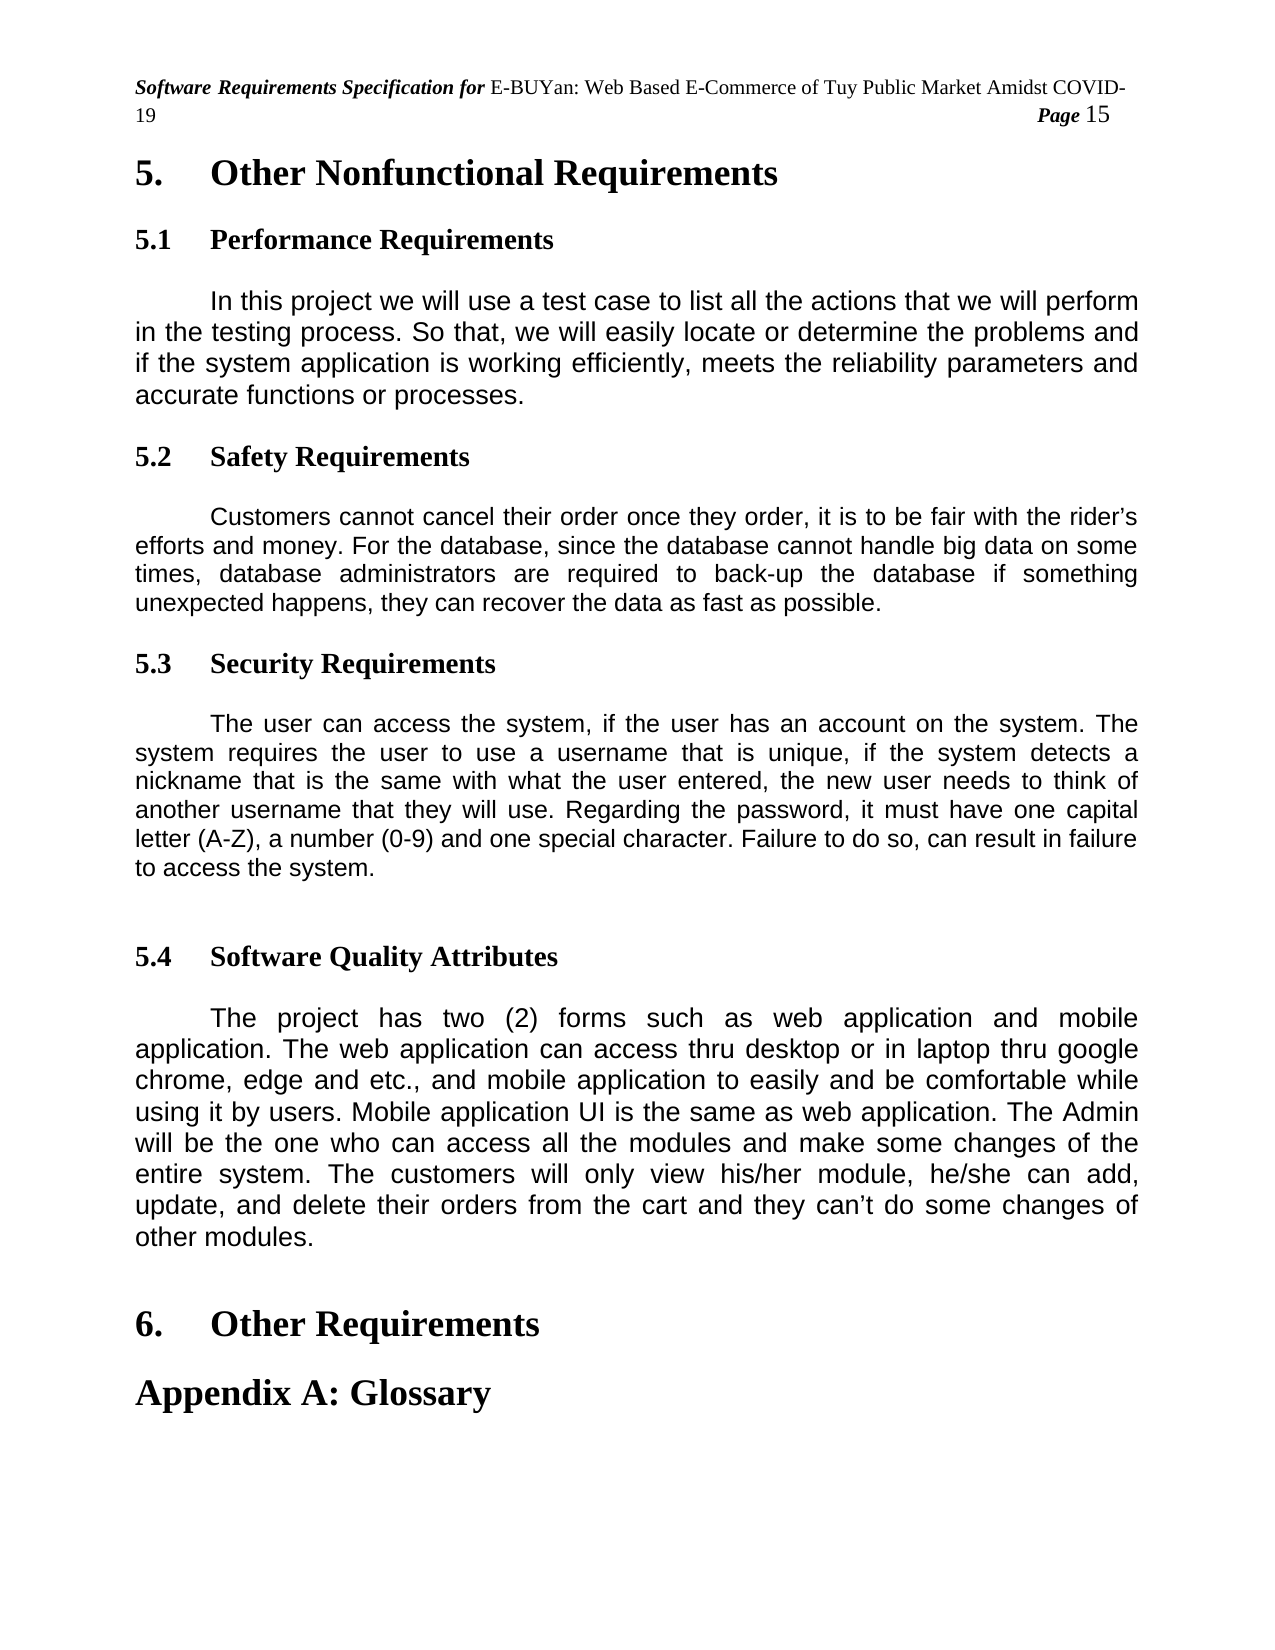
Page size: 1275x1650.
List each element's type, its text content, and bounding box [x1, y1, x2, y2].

subtitle Security Requirements [135, 646, 1140, 679]
text In this project we will use a test case to list all the actions that we will perform in the testing process. So that, we will easily locate or determine the problems and if the system application is working efficiently, meets the reliability parameters and accurate functions or processes. [135, 285, 1140, 410]
subtitle Other Requirements [135, 1302, 1140, 1345]
subtitle Safety Requirements [135, 439, 1140, 473]
subtitle Performance Requirements [135, 222, 1140, 256]
text The project has two (2) forms such as web application and mobile application. The web application can access thru desktop or in laptop thru google chrome, edge and etc., and mobile application to easily and be comfortable while using it by users. Mobile application UI is the same as web application. The Admin will be the one who can access all the modules and make some changes of the entire system. The customers will only view his/her module, he/she can add, update, and delete their orders from the cart and they can’t do some changes of other modules. [135, 1002, 1140, 1252]
text Customers cannot cancel their order once they order, it is to be fair with the rider’s efforts and money. For the database, since the database cannot handle big data on some times, database administrators are required to back-up the database if something unexpected happens, they can recover the data as fast as possible. [135, 502, 1140, 617]
subtitle Other Nonfunctional Requirements [135, 150, 1140, 193]
text The user can access the system, if the user has an account on the system. The system requires the user to use a username that is unique, if the system detects a nickname that is the same with what the user entered, the new user needs to think of another username that they will use. Regarding the password, it must have one capital letter (A-Z), a number (0-9) and one special character. Failure to do so, can result in failure to access the system. [135, 709, 1140, 881]
text Appendix A: Glossary [135, 1370, 1140, 1413]
subtitle Software Quality Attributes [135, 939, 1140, 973]
